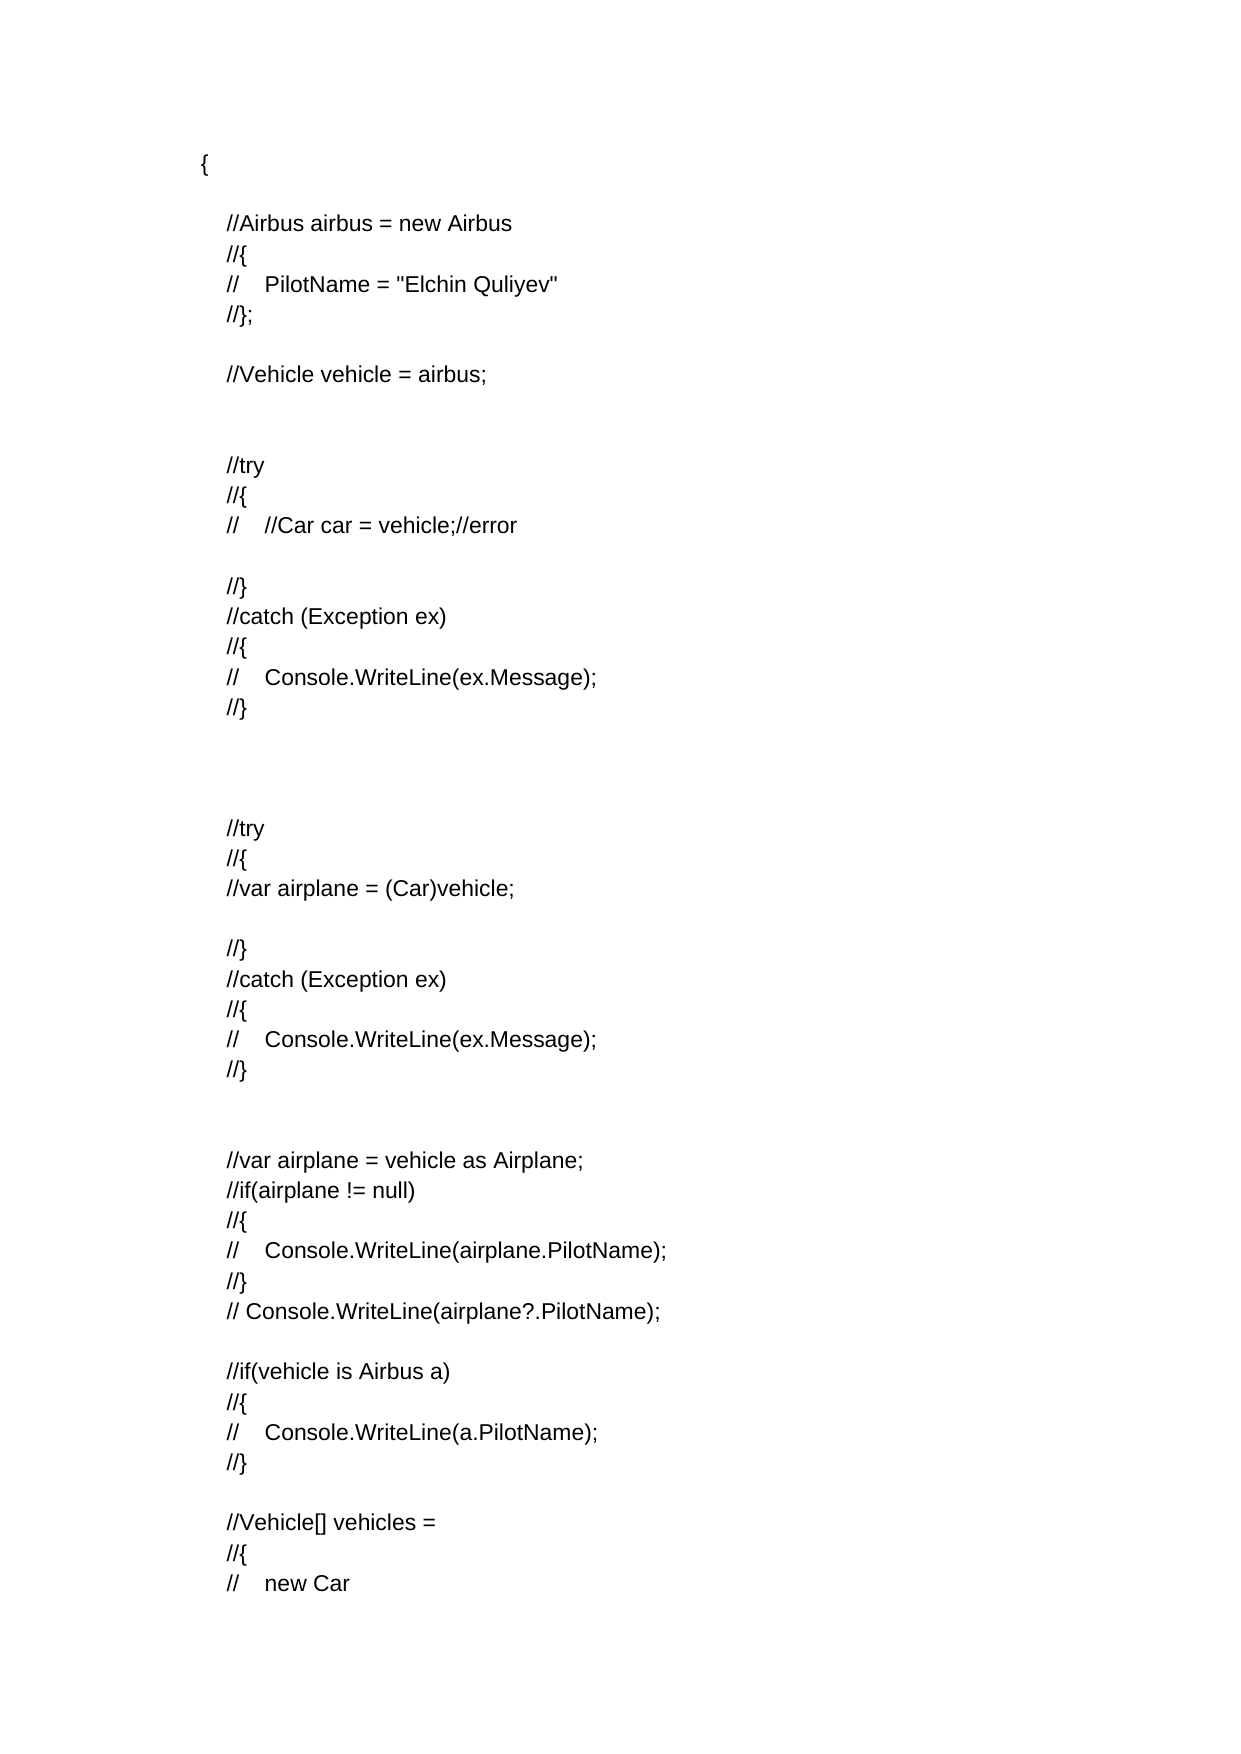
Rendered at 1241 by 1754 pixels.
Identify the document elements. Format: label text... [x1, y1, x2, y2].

text //{ [150, 1207, 1090, 1234]
text //{ [150, 845, 1090, 871]
text //try [150, 452, 1090, 478]
text // Console.WriteLine(ex.Message); [150, 663, 1090, 690]
text //{ [150, 1539, 1090, 1566]
text //} [150, 935, 1090, 962]
text //} [150, 573, 1090, 599]
text //{ [150, 996, 1090, 1022]
text //catch (Exception ex) [150, 966, 1090, 992]
text //try [150, 814, 1090, 841]
text // new Car [150, 1570, 1090, 1596]
text // //Car car = vehicle;//error [150, 512, 1090, 539]
text //} [150, 1056, 1090, 1083]
text //if(airplane != null) [150, 1177, 1090, 1203]
text //} [150, 1268, 1090, 1294]
text // Console.WriteLine(airplane?.PilotName); [150, 1298, 1090, 1324]
text // Console.WriteLine(ex.Message); [150, 1026, 1090, 1052]
text //} [150, 694, 1090, 720]
text //Vehicle[] vehicles = [150, 1509, 1090, 1536]
text //catch (Exception ex) [150, 603, 1090, 629]
text { [150, 150, 1090, 176]
text // Console.WriteLine(a.PilotName); [150, 1419, 1090, 1445]
text //}; [150, 301, 1090, 327]
text //{ [150, 482, 1090, 509]
text //{ [150, 633, 1090, 660]
text // PilotName = "Elchin Quliyev" [150, 271, 1090, 297]
text //Airbus airbus = new Airbus [150, 210, 1090, 237]
text //var airplane = vehicle as Airplane; [150, 1147, 1090, 1173]
text //if(vehicle is Airbus a) [150, 1358, 1090, 1385]
text //var airplane = (Car)vehicle; [150, 875, 1090, 901]
text //Vehicle vehicle = airbus; [150, 361, 1090, 388]
text // Console.WriteLine(airplane.PilotName); [150, 1237, 1090, 1264]
text //{ [150, 241, 1090, 267]
text //{ [150, 1388, 1090, 1415]
text //} [150, 1449, 1090, 1475]
